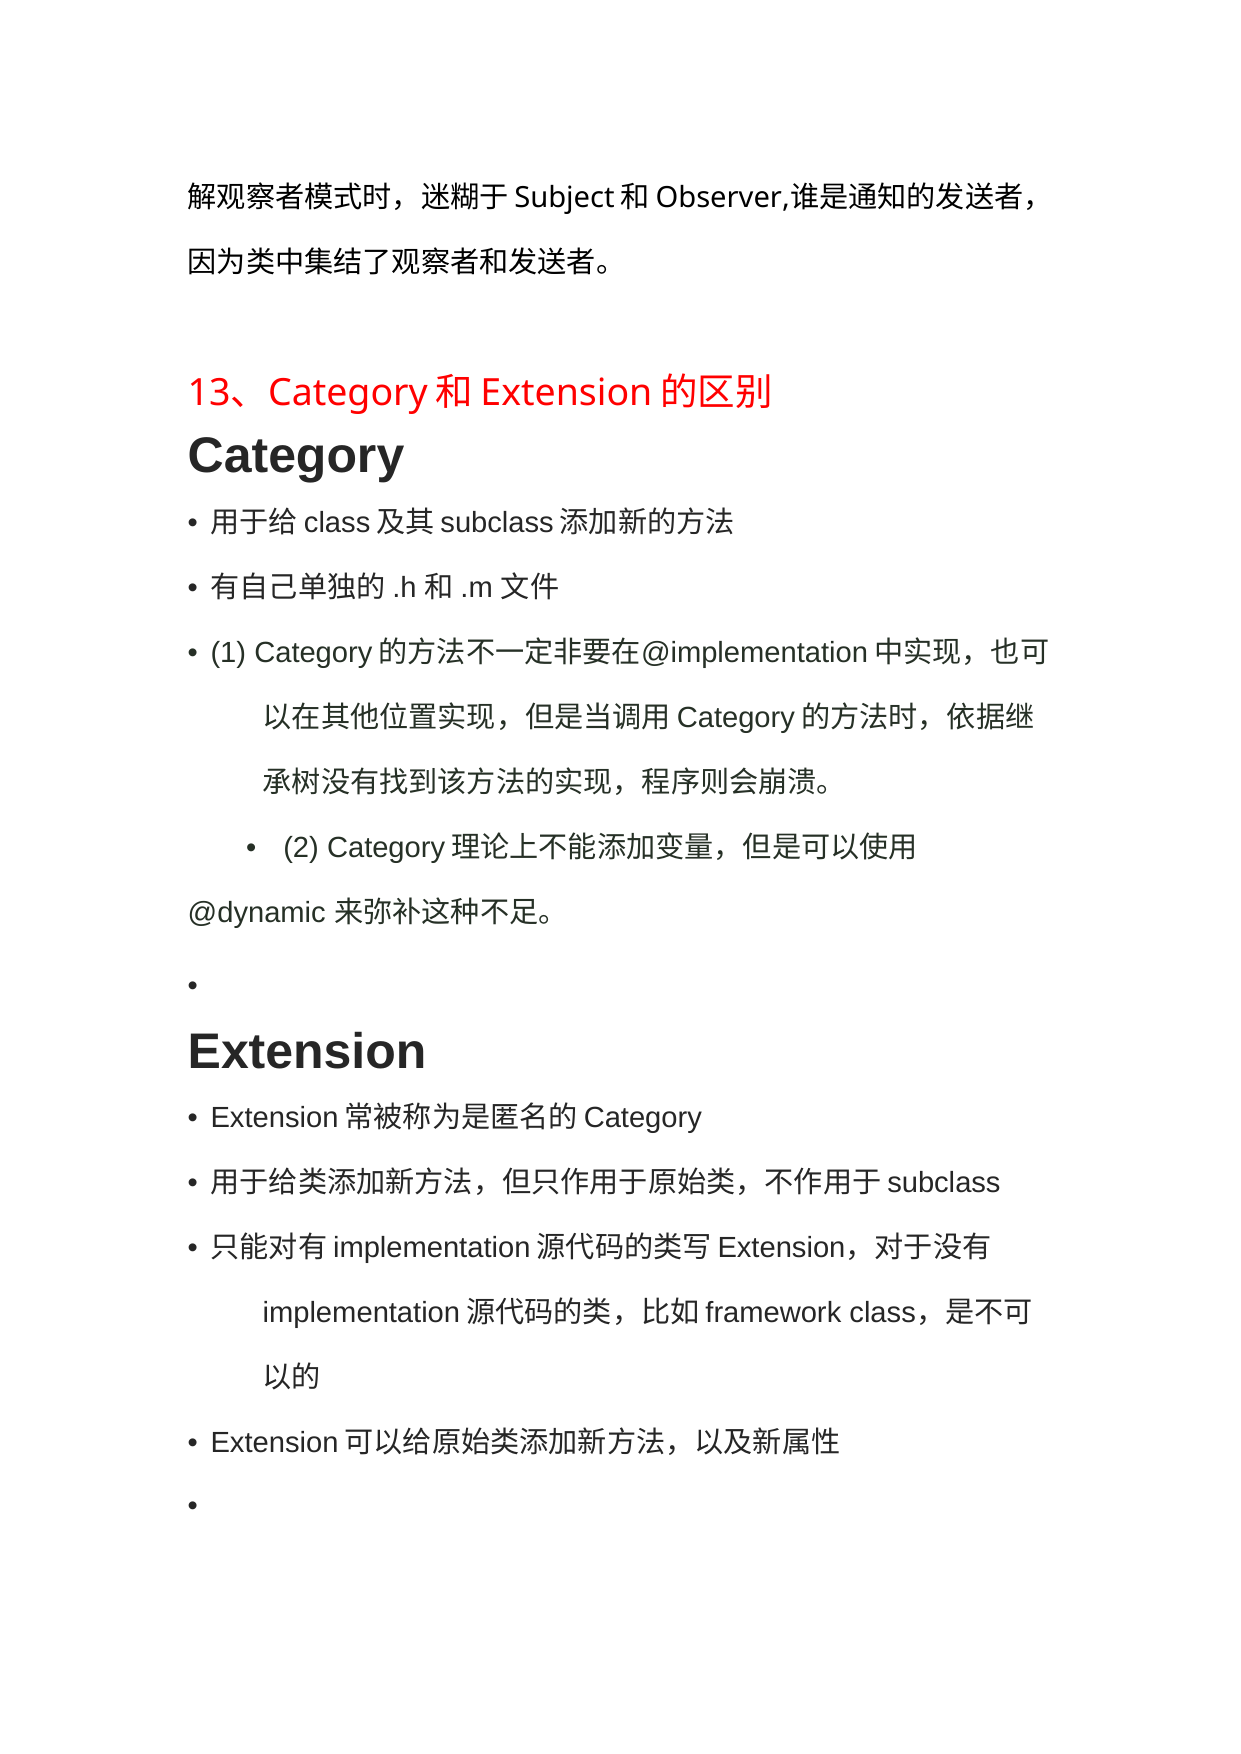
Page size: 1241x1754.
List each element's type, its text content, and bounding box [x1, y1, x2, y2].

list 只能对有implementation源代码的类写Extension，对于没有implementation源代码的类，比如framework class，是不可以的 [187, 1212, 1053, 1407]
list (2) Category理论上不能添加变量，但是可以使用@dynamic 来弥补这种不足。 [187, 812, 1053, 942]
list Extension可以给原始类添加新方法，以及新属性 [187, 1407, 1053, 1472]
text Extension [187, 1017, 1053, 1082]
list (1) Category的方法不一定非要在@implementation中实现，也可以在其他位置实现，但是当调用Category的方法时，依据继承树没有找到该方法的实现，程序则会崩溃。 [187, 617, 1053, 812]
list 用于给类添加新方法，但只作用于原始类，不作用于subclass [187, 1147, 1053, 1212]
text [187, 162, 1053, 292]
text 13、Category和Extension的区别 [187, 357, 1053, 422]
text Category [187, 422, 1053, 487]
list Extension常被称为是匿名的Category [187, 1082, 1053, 1147]
list 有自己单独的 .h 和 .m 文件 [187, 552, 1053, 617]
list 用于给class及其subclass添加新的方法 [187, 487, 1053, 552]
